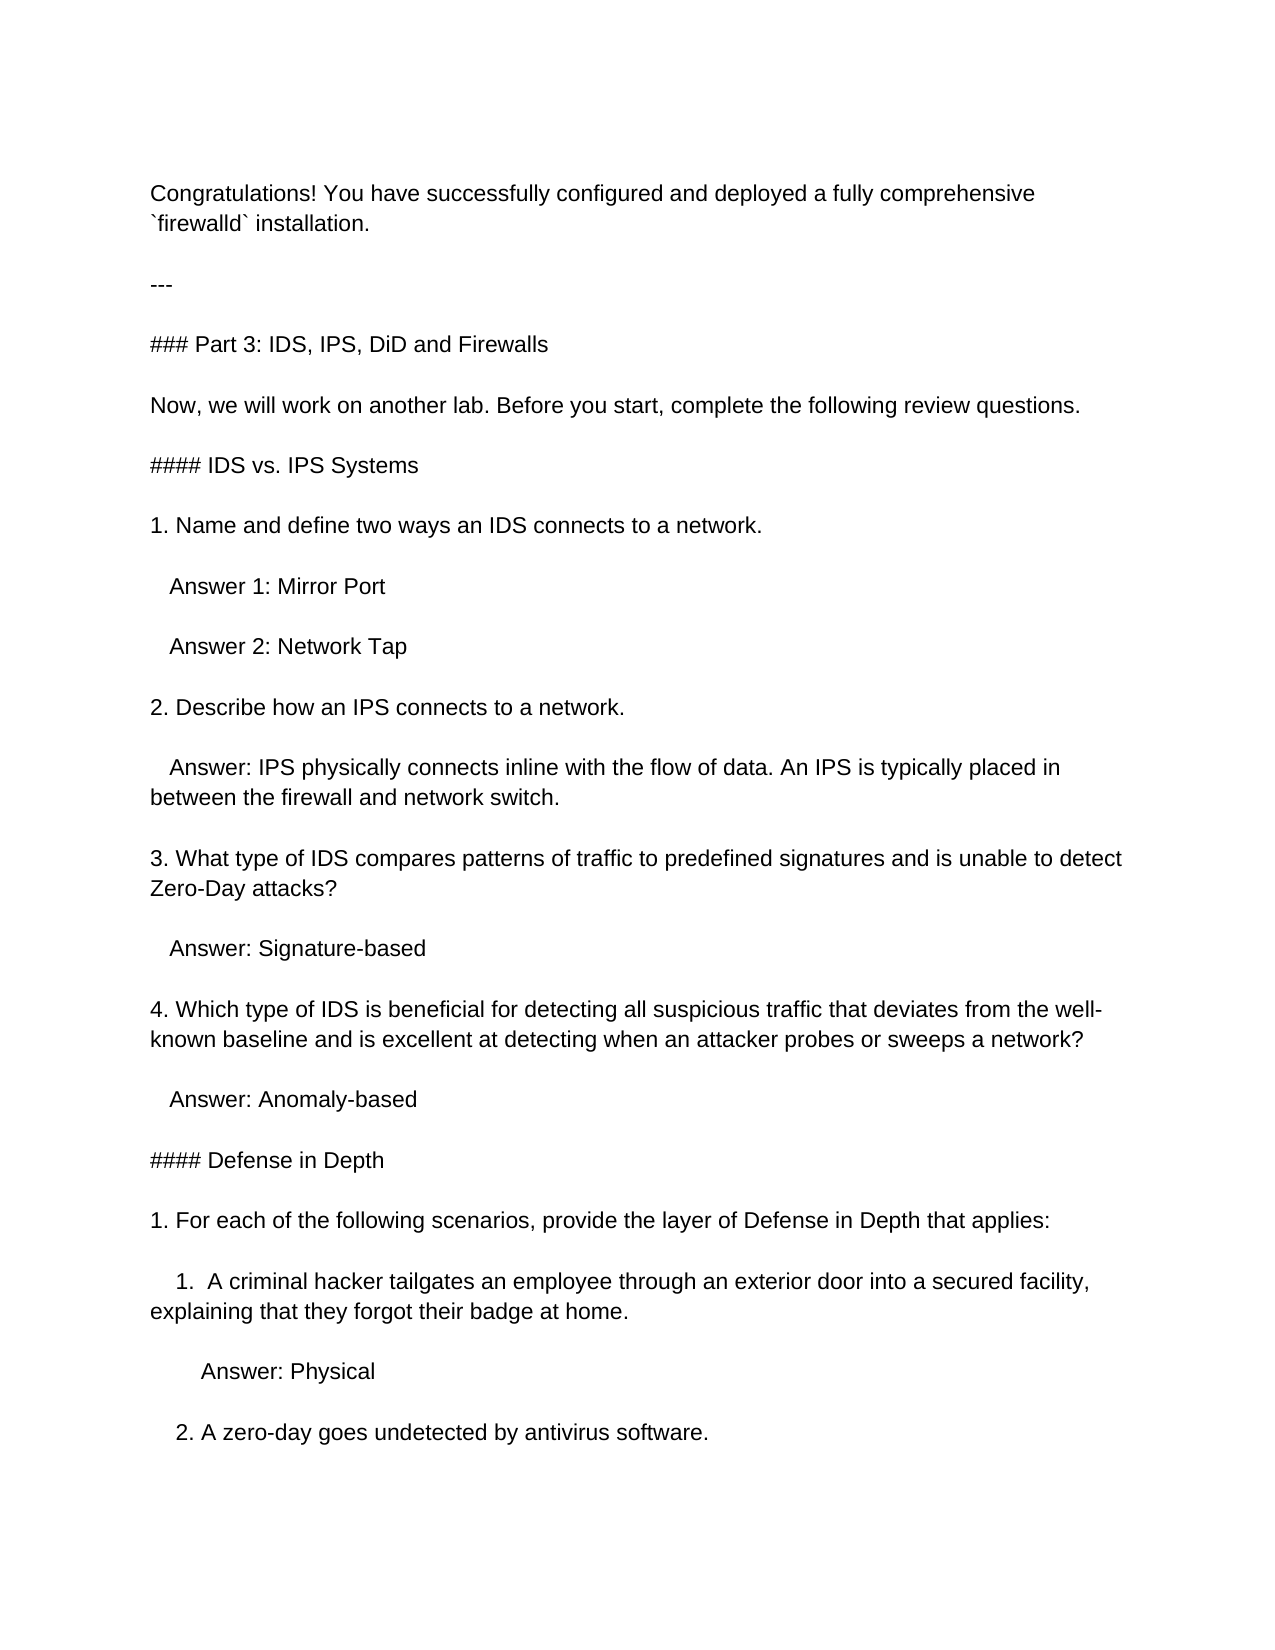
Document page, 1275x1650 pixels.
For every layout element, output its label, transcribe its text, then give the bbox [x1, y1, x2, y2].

text 2. Describe how an IPS connects to a network. [150, 694, 1125, 720]
text 4. Which type of IDS is beneficial for detecting all suspicious traffic that deviates from the well-known baseline and is excellent at detecting when an attacker probes or sweeps a network? [150, 996, 1125, 1052]
text Congratulations! You have successfully configured and deployed a fully comprehensive `firewalld` installation. [150, 180, 1125, 237]
text #### Defense in Depth [150, 1147, 1125, 1173]
text 1. A criminal hacker tailgates an employee through an exterior door into a secured facility, explaining that they forgot their badge at home. [150, 1268, 1125, 1324]
text 1. For each of the following scenarios, provide the layer of Defense in Depth that applies: [150, 1207, 1125, 1234]
text 1. Name and define two ways an IDS connects to a network. [150, 512, 1125, 539]
text Answer 1: Mirror Port [150, 573, 1125, 599]
text 2. A zero-day goes undetected by antivirus software. [150, 1419, 1125, 1445]
text Now, we will work on another lab. Before you start, complete the following review questions. [150, 392, 1125, 418]
text 3. What type of IDS compares patterns of traffic to predefined signatures and is unable to detect Zero-Day attacks? [150, 845, 1125, 901]
text Answer: Signature-based [150, 935, 1125, 962]
text ### Part 3: IDS, IPS, DiD and Firewalls [150, 331, 1125, 358]
text --- [150, 271, 1125, 297]
text Answer 2: Network Tap [150, 633, 1125, 660]
text Answer: IPS physically connects inline with the flow of data. An IPS is typically placed in between the firewall and network switch. [150, 754, 1125, 811]
text Answer: Physical [150, 1358, 1125, 1385]
text #### IDS vs. IPS Systems [150, 452, 1125, 478]
text Answer: Anomaly-based [150, 1086, 1125, 1113]
